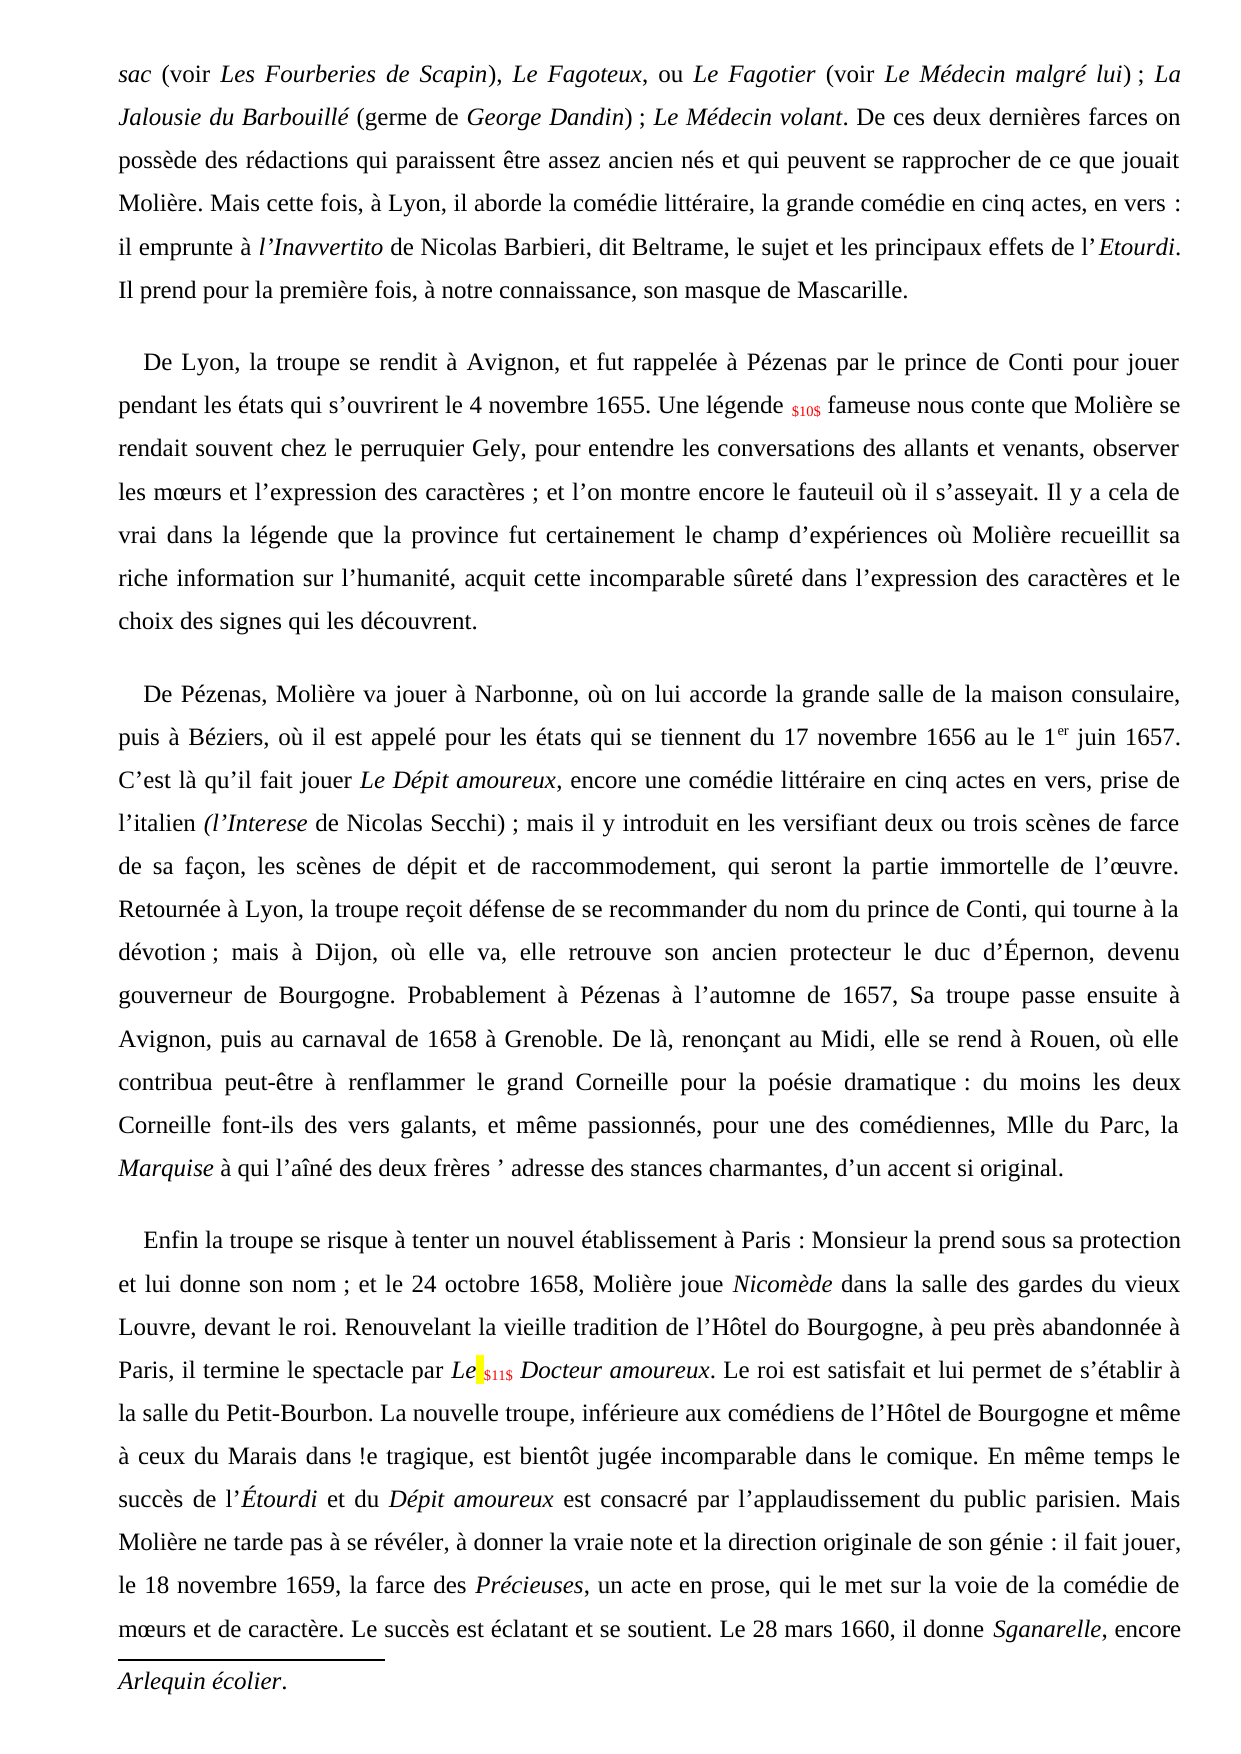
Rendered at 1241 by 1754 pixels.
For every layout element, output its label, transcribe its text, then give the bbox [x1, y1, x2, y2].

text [118, 1226, 1181, 1642]
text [118, 59, 1181, 303]
text De Lyon, la troupe se rendit à Avignon, et fut rappelée à Pézenas par le prince de Conti pour jouer pendant les états qui s’ouvrirent le 4 novembre 1655. Une légende $10$ fameuse nous conte que Molière se rendait souvent chez le perruquier Gely, pour entendre les conversations des allants et venants, observer les mœurs et l’expression des caractères ; et l’on montre encore le fauteuil où il s’asseyait. Il y a cela de vrai dans la légende que la province fut certainement le champ d’expériences où Molière recueillit sa riche information sur l’humanité, acquit cette incomparable sûreté dans l’expression des caractères et le choix des signes qui les découvrent. [118, 347, 1181, 635]
text De Pézenas, Molière va jouer à Narbonne, où on lui accorde la grande salle de la maison consulaire, puis à Béziers, où il est appelé pour les états qui se tiennent du 17 novembre 1656 au le 1er juin 1657. C’est là qu’il fait jouer Le Dépit amoureux, encore une comédie littéraire en cinq actes en vers, prise de l’italien (l’Interese de Nicolas Secchi) ; mais il y introduit en les versifiant deux ou trois scènes de farce de sa façon, les scènes de dépit et de raccommodement, qui seront la partie immortelle de l’œuvre. Retournée à Lyon, la troupe reçoit défense de se recommander du nom du prince de Conti, qui tourne à la dévotion ; mais à Dijon, où elle va, elle retrouve son ancien protecteur le duc d’Épernon, devenu gouverneur de Bourgogne. Probablement à Pézenas à l’automne de 1657, Sa troupe passe ensuite à Avignon, puis au carnaval de 1658 à Grenoble. De là, renonçant au Midi, elle se rend à Rouen, où elle contribua peut-être à renflammer le grand Corneille pour la poésie dramatique : du moins les deux Corneille font-ils des vers galants, et même passionnés, pour une des comédiennes, Mlle du Parc, la Marquise à qui l’aîné des deux frères ’ adresse des stances charmantes, d’un accent si original. [118, 679, 1181, 1182]
